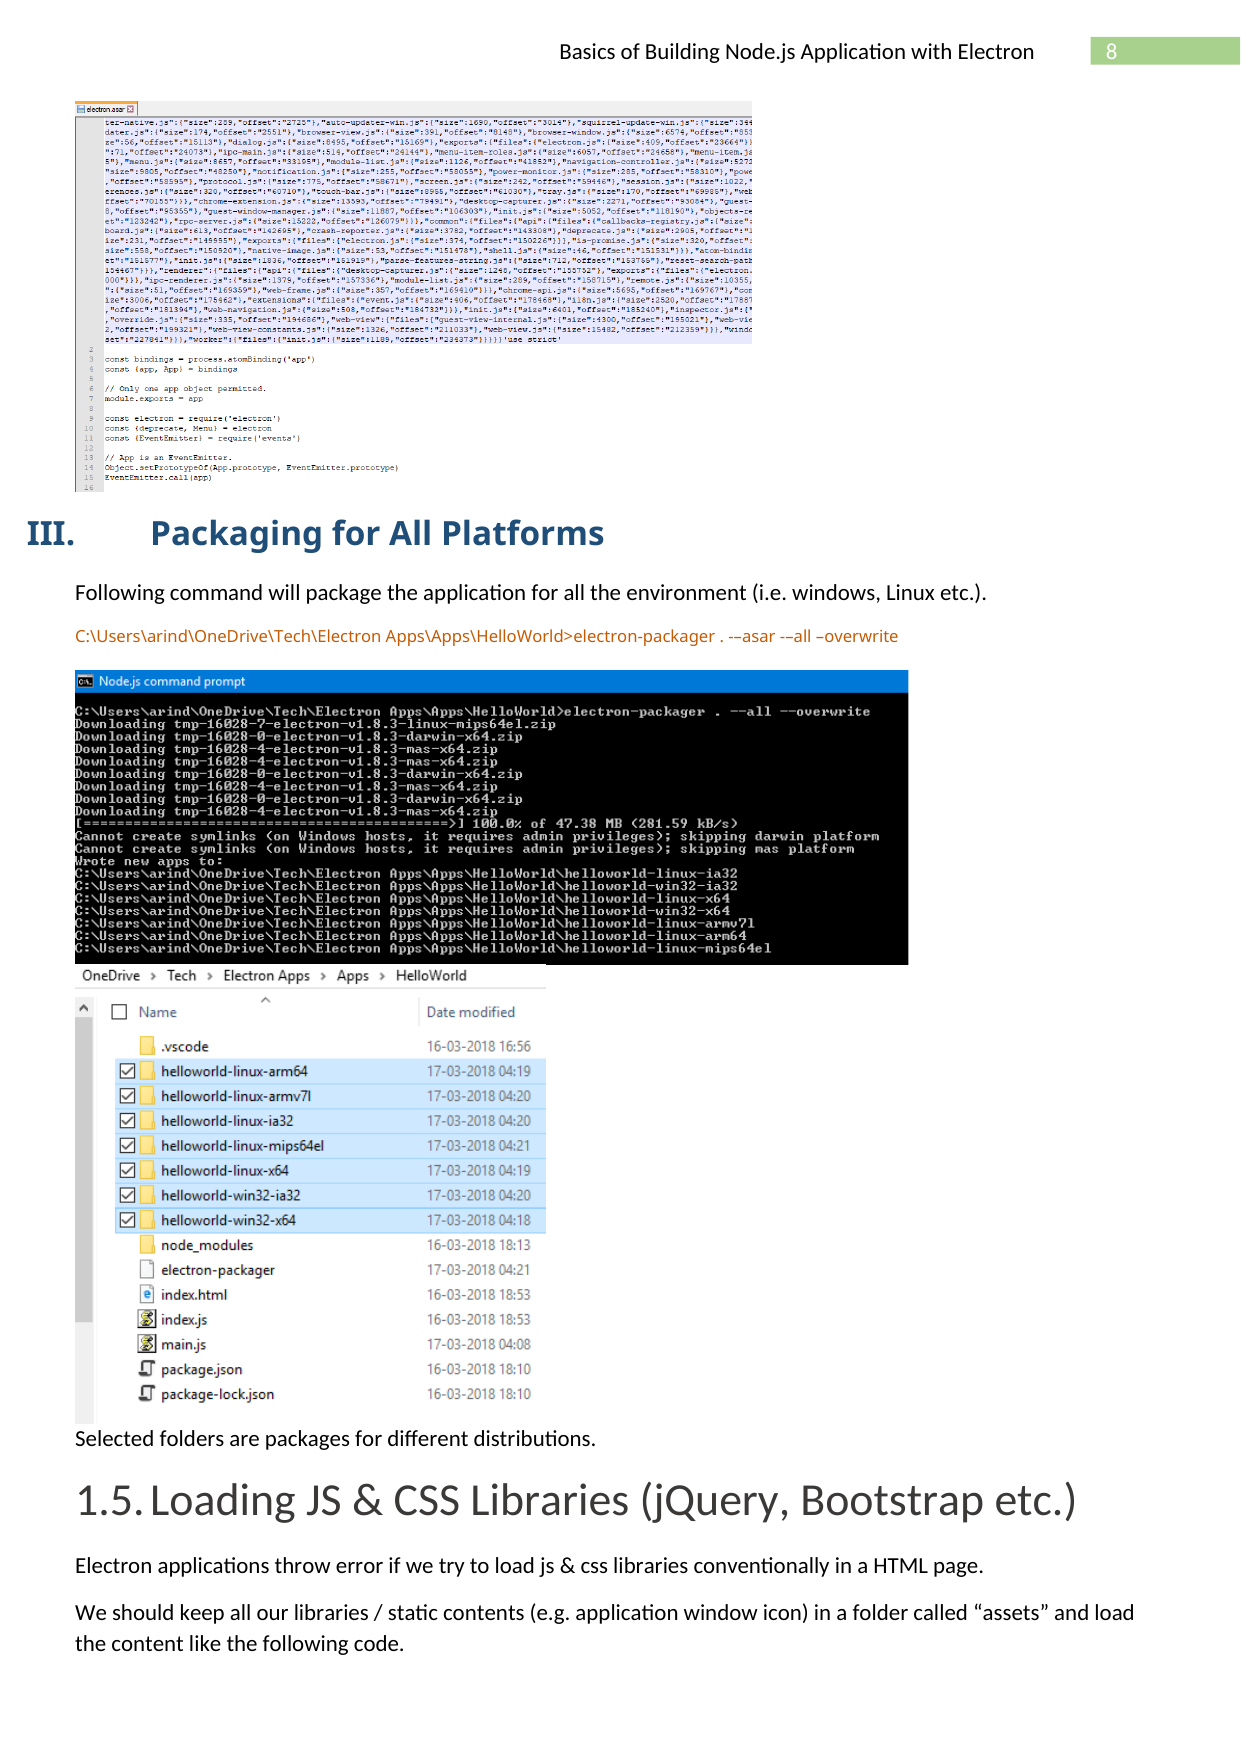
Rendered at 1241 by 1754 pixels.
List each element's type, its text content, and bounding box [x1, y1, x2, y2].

text Selected folders are packages for different distributions. [75, 1424, 1165, 1452]
text Electron applications throw error if we try to load js & css libraries conventionally in a HTML page. [75, 1552, 1165, 1580]
picture [75, 101, 752, 492]
subtitle Loading JS & CSS Libraries (jQuery, Bootstrap etc.) [75, 1471, 1165, 1527]
text We should keep all our libraries / static contents (e.g. application window icon) in a folder called “assets” and load the content like the following code. [75, 1598, 1165, 1657]
subtitle Packaging for All Platforms [75, 510, 1165, 555]
text Following command will package the application for all the environment (i.e. windows, Linux etc.). [75, 578, 1165, 606]
picture [75, 670, 909, 1424]
text C:\Users\arind\OneDrive\Tech\Electron Apps\Apps\HelloWorld>electron-packager . -–asar -–all –overwrite [75, 625, 1165, 648]
